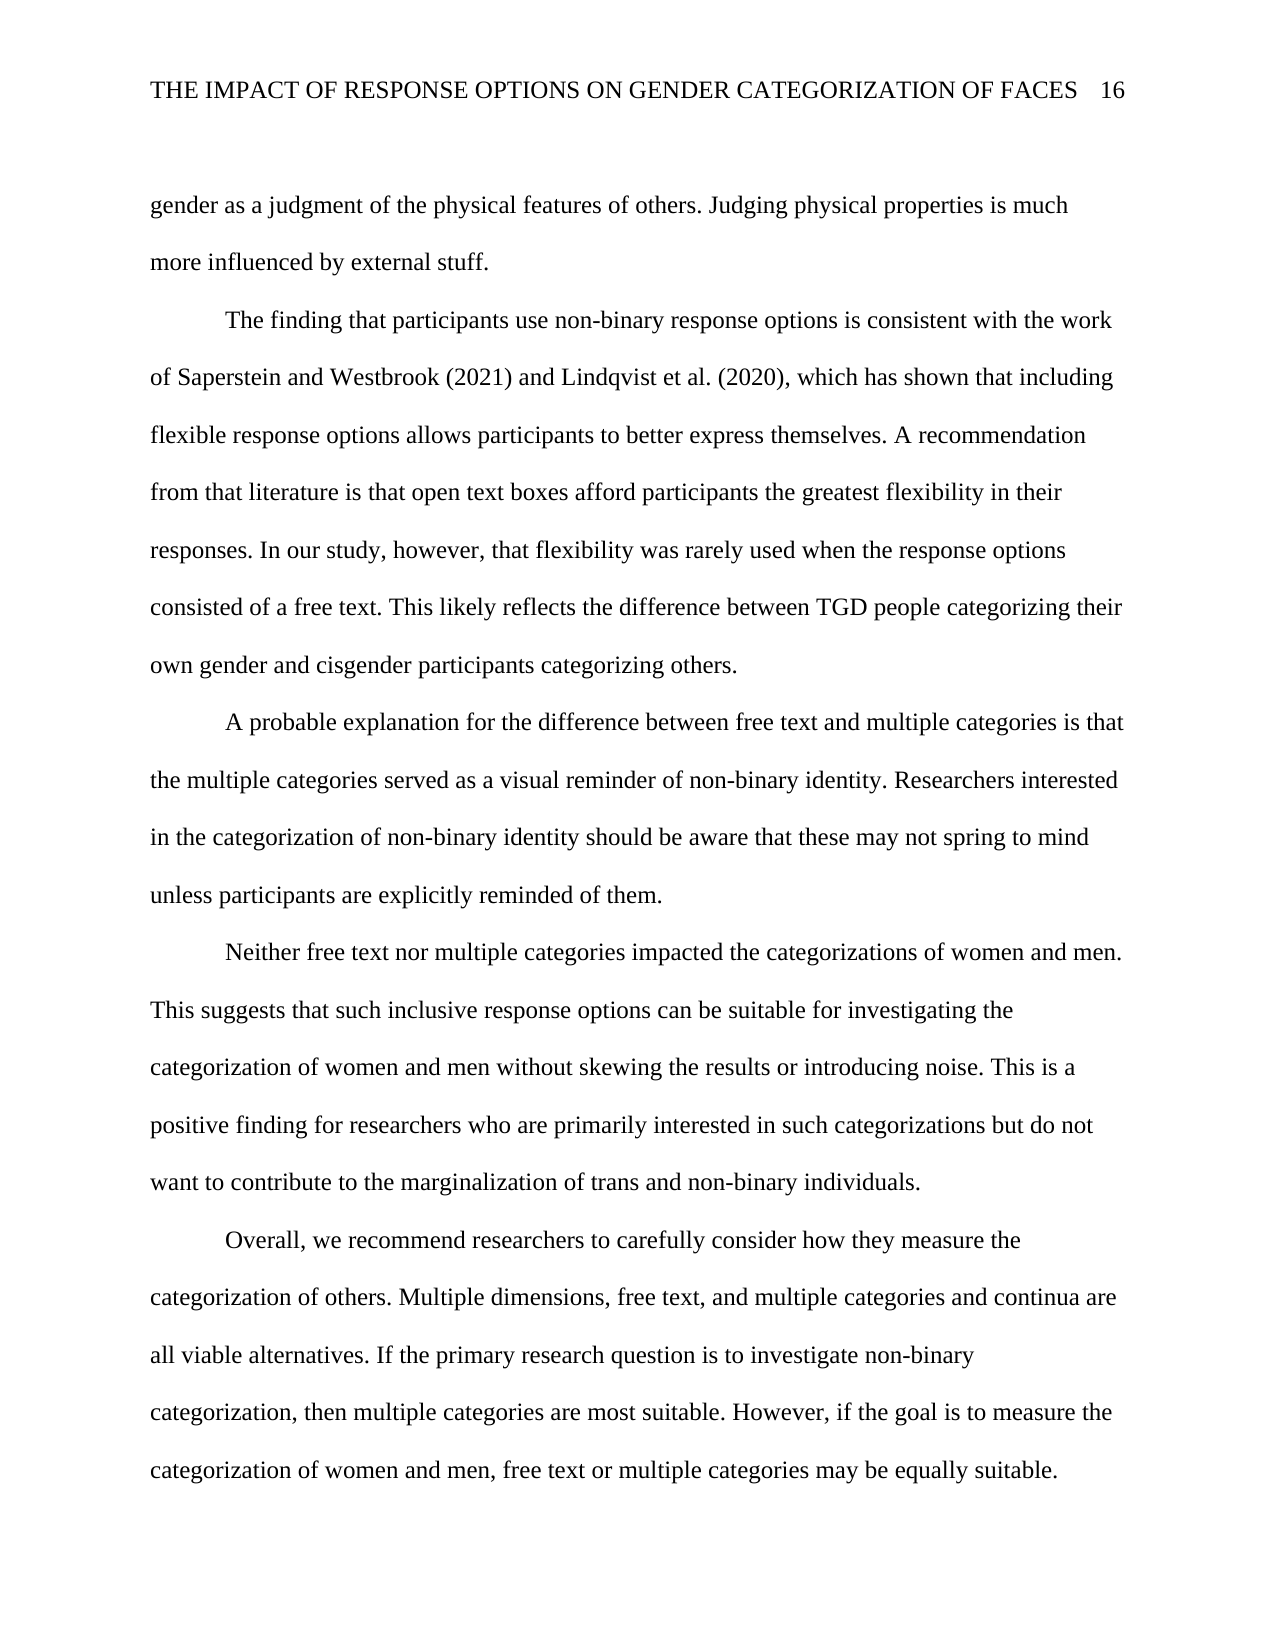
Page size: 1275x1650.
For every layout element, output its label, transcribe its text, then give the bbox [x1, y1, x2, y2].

text Neither free text nor multiple categories impacted the categorizations of women and men. This suggests that such inclusive response options can be suitable for investigating the categorization of women and men without skewing the results or introducing noise. This is a positive finding for researchers who are primarily interested in such categorizations but do not want to contribute to the marginalization of trans and non-binary individuals. [150, 937, 1125, 1196]
text A probable explanation for the difference between free text and multiple categories is that the multiple categories served as a visual reminder of non-binary identity. Researchers interested in the categorization of non-binary identity should be aware that these may not spring to mind unless participants are explicitly reminded of them. [150, 707, 1125, 909]
text Overall, we recommend researchers to carefully consider how they measure the categorization of others. Multiple dimensions, free text, and multiple categories and continua are all viable alternatives. If the primary research question is to investigate non-binary categorization, then multiple categories are most suitable. However, if the goal is to measure the categorization of women and men, free text or multiple categories may be equally suitable. [150, 1225, 1125, 1484]
text The finding that participants use non-binary response options is consistent with the work of Saperstein and Westbrook (2021) and Lindqvist et al. (2020), which has shown that including flexible response options allows participants to better express themselves. A recommendation from that literature is that open text boxes afford participants the greatest flexibility in their responses. In our study, however, that flexibility was rarely used when the response options consisted of a free text. This likely reflects the difference between TGD people categorizing their own gender and cisgender participants categorizing others. [150, 305, 1125, 679]
